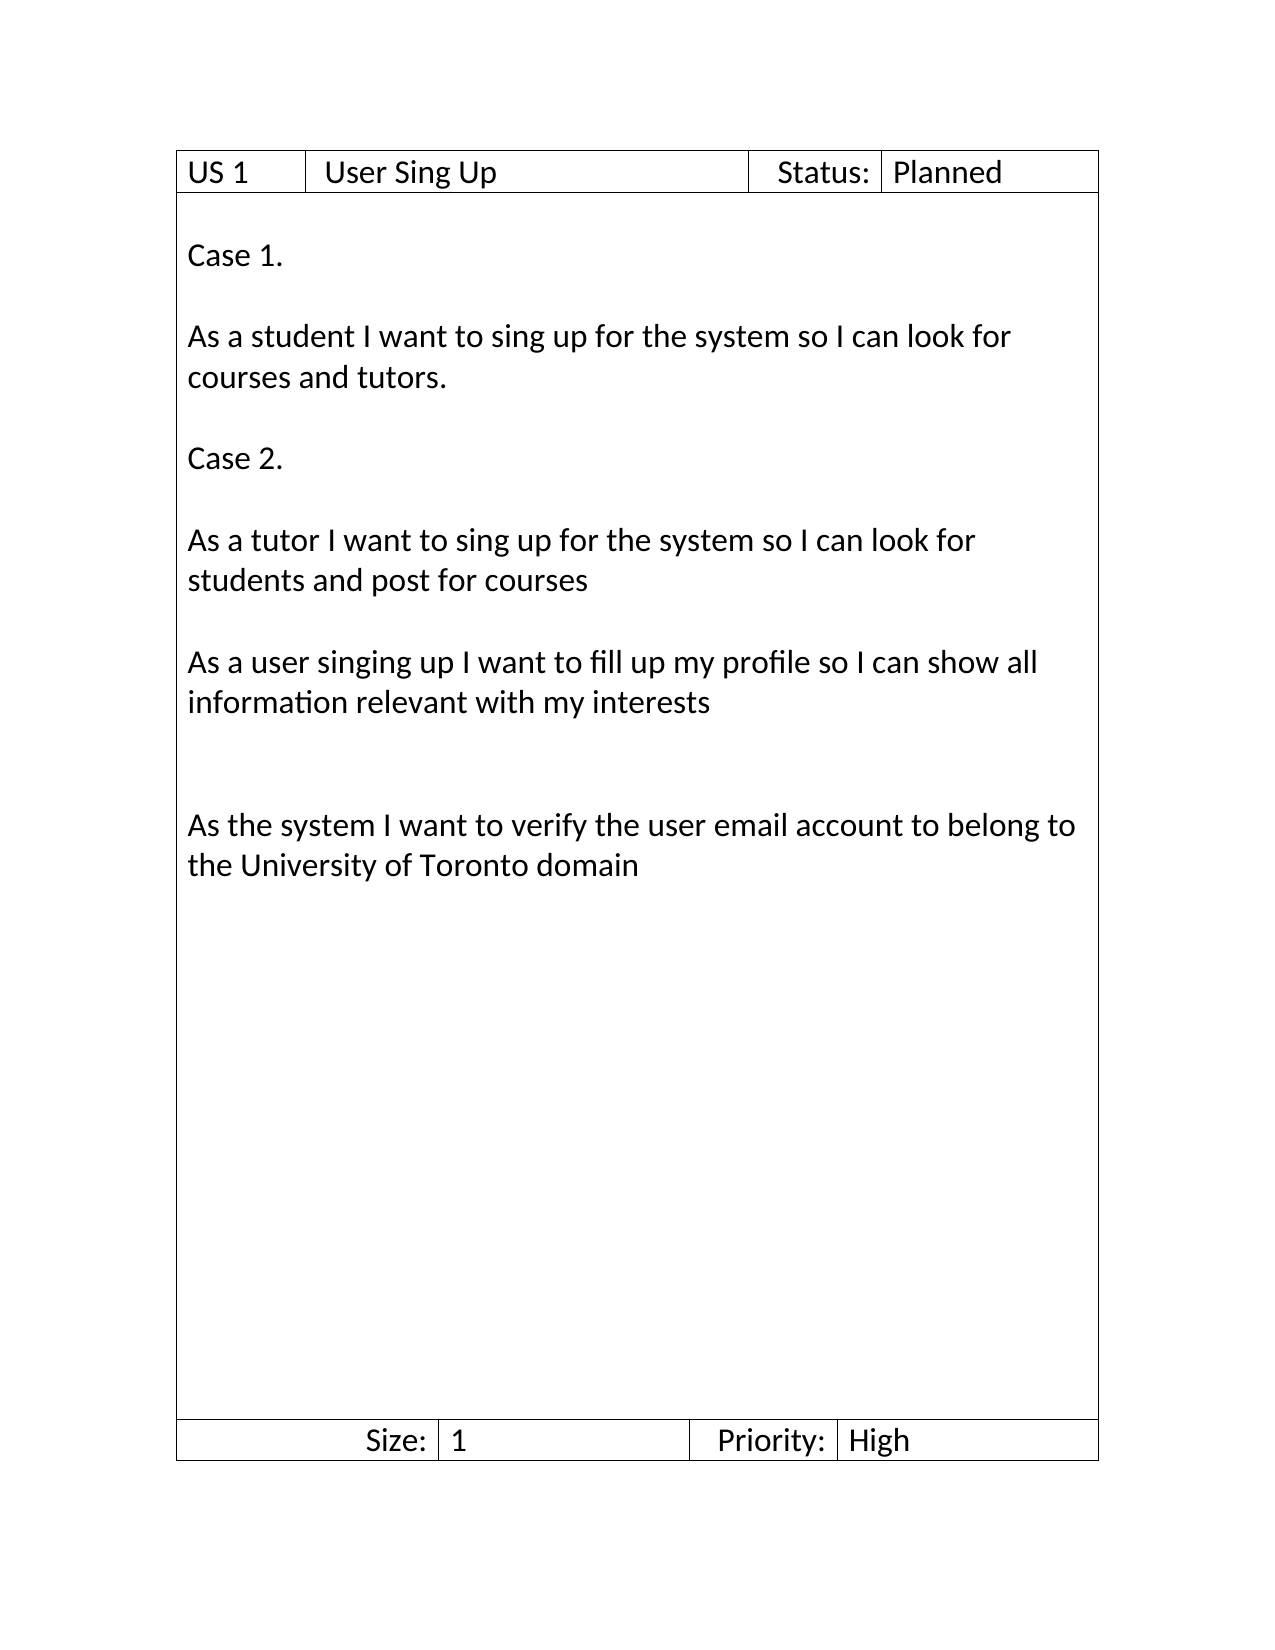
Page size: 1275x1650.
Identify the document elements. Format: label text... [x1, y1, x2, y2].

table_cell Case 1. As a student I want to sing up for the system so I can look for courses and tutors. Case 2. As a tutor I want to sing up for the system so I can look for students and post for courses As a user singing up I want to fill up my profile so I can show all information relevant with my interests As the system I want to verify the user email account to belong to the University of Toronto domain [177, 193, 1098, 1418]
table_cell High [838, 1420, 1098, 1460]
table_cell Size: [177, 1420, 438, 1460]
table_header User Sing Up [306, 151, 748, 192]
table_header Status: [749, 151, 881, 192]
table_cell 1 [439, 1420, 689, 1460]
table_header Planned [882, 151, 1098, 192]
table_cell Priority: [690, 1420, 837, 1460]
table_header US 1 [177, 151, 305, 192]
